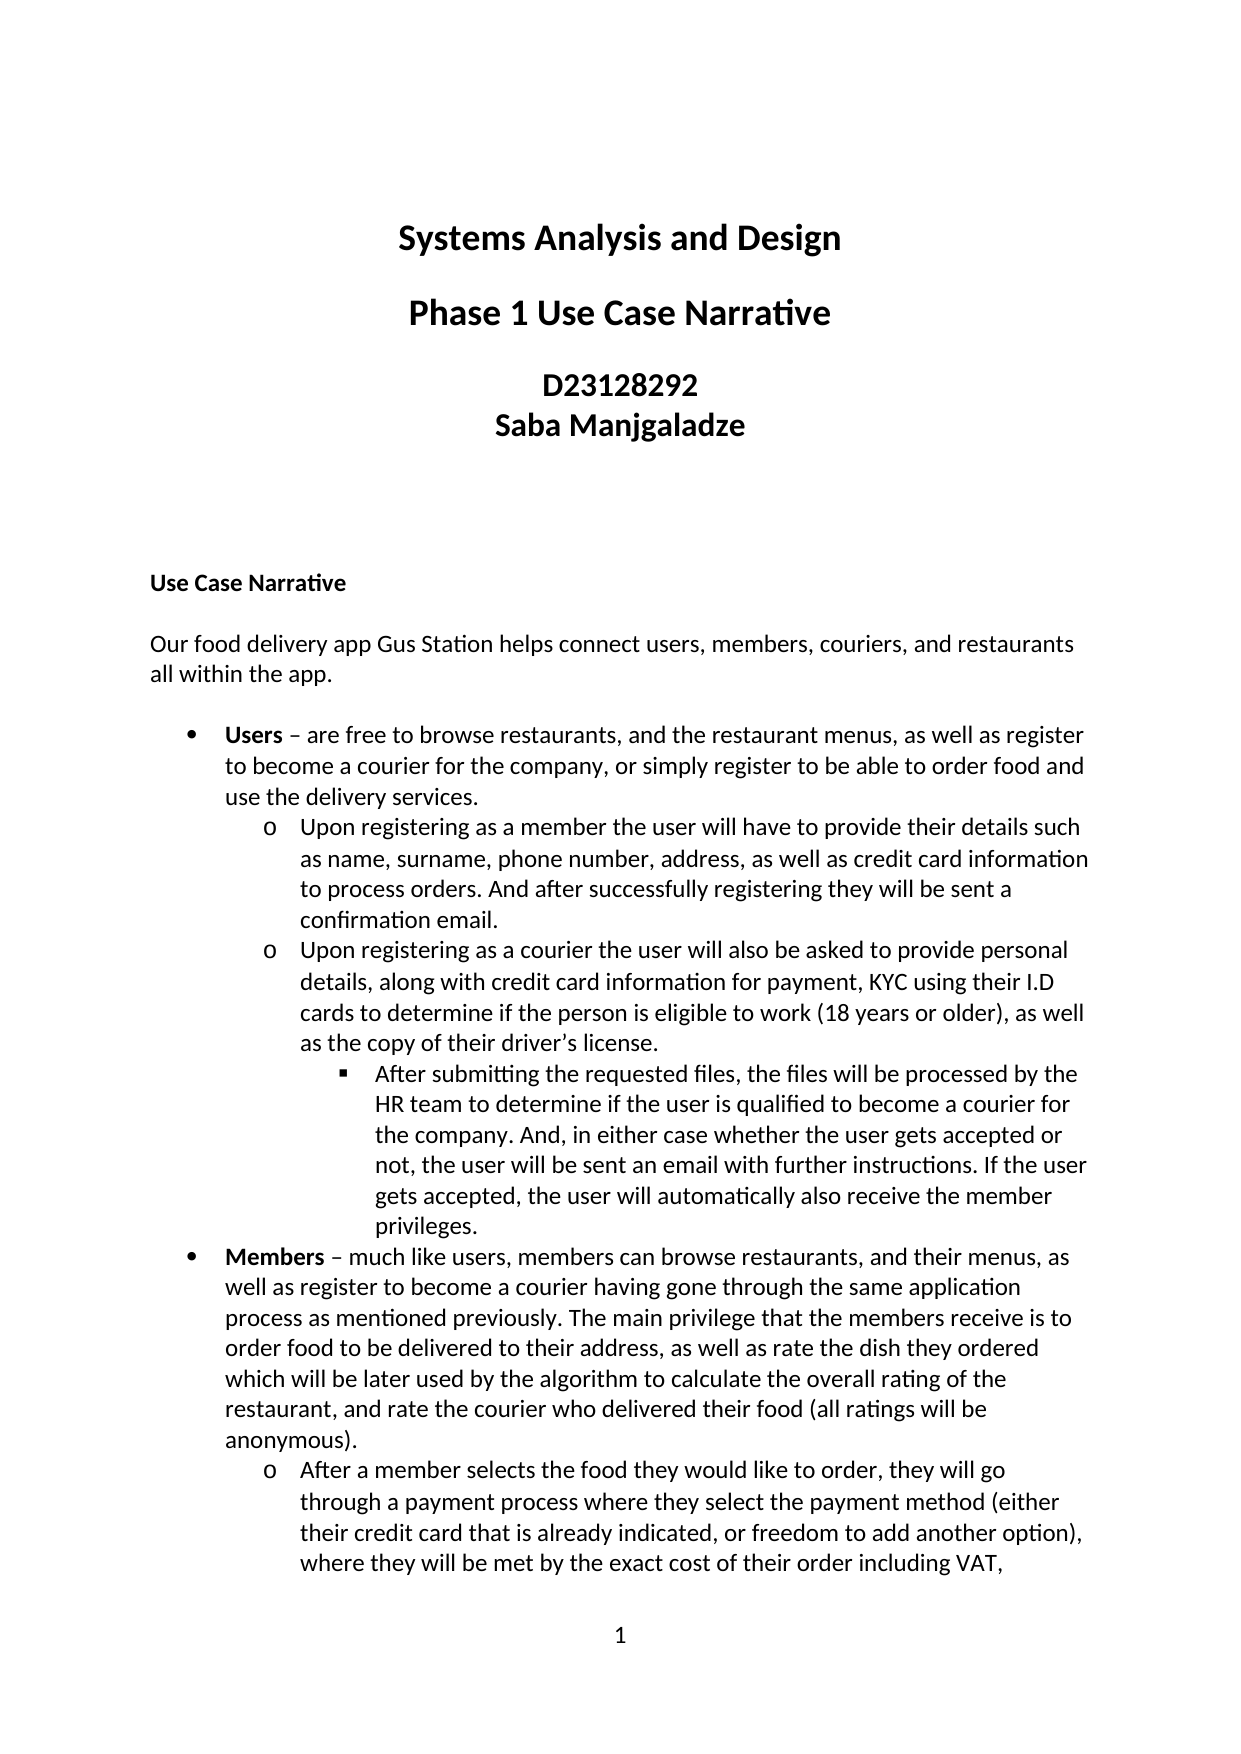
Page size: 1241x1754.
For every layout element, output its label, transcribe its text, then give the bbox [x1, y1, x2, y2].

list Users – are free to browse restaurants, and the restaurant menus, as well as register to become a courier for the company, or simply register to be able to order food and use the delivery services. [187, 720, 1090, 811]
list Members – much like users, members can browse restaurants, and their menus, as well as register to become a courier having gone through the same application process as mentioned previously. The main privilege that the members receive is to order food to be delivered to their address, as well as rate the dish they ordered which will be later used by the algorithm to calculate the overall rating of the restaurant, and rate the courier who delivered their food (all ratings will be anonymous). [187, 1241, 1090, 1455]
list Upon registering as a member the user will have to provide their details such as name, surname, phone number, address, as well as credit card information to process orders. And after successfully registering they will be sent a confirmation email. [262, 811, 1090, 934]
text Phase 1 Use Case Narrative [150, 288, 1090, 334]
text Our food delivery app Gus Station helps connect users, members, couriers, and restaurants all within the app. [150, 628, 1090, 720]
list After submitting the requested files, the files will be processed by the HR team to determine if the user is qualified to become a courier for the company. And, in either case whether the user gets accepted or not, the user will be sent an email with further instructions. If the user gets accepted, the user will automatically also receive the member privileges. [337, 1058, 1090, 1241]
text Saba Manjgaladze [150, 404, 1090, 445]
text Systems Analysis and Design [150, 213, 1090, 259]
text Use Case Narrative [150, 567, 1090, 598]
text D23128292 [150, 363, 1090, 404]
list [262, 1455, 1090, 1578]
list Upon registering as a courier the user will also be asked to provide personal details, along with credit card information for payment, KYC using their I.D cards to determine if the person is eligible to work (18 years or older), as well as the copy of their driver’s license. [262, 934, 1090, 1058]
